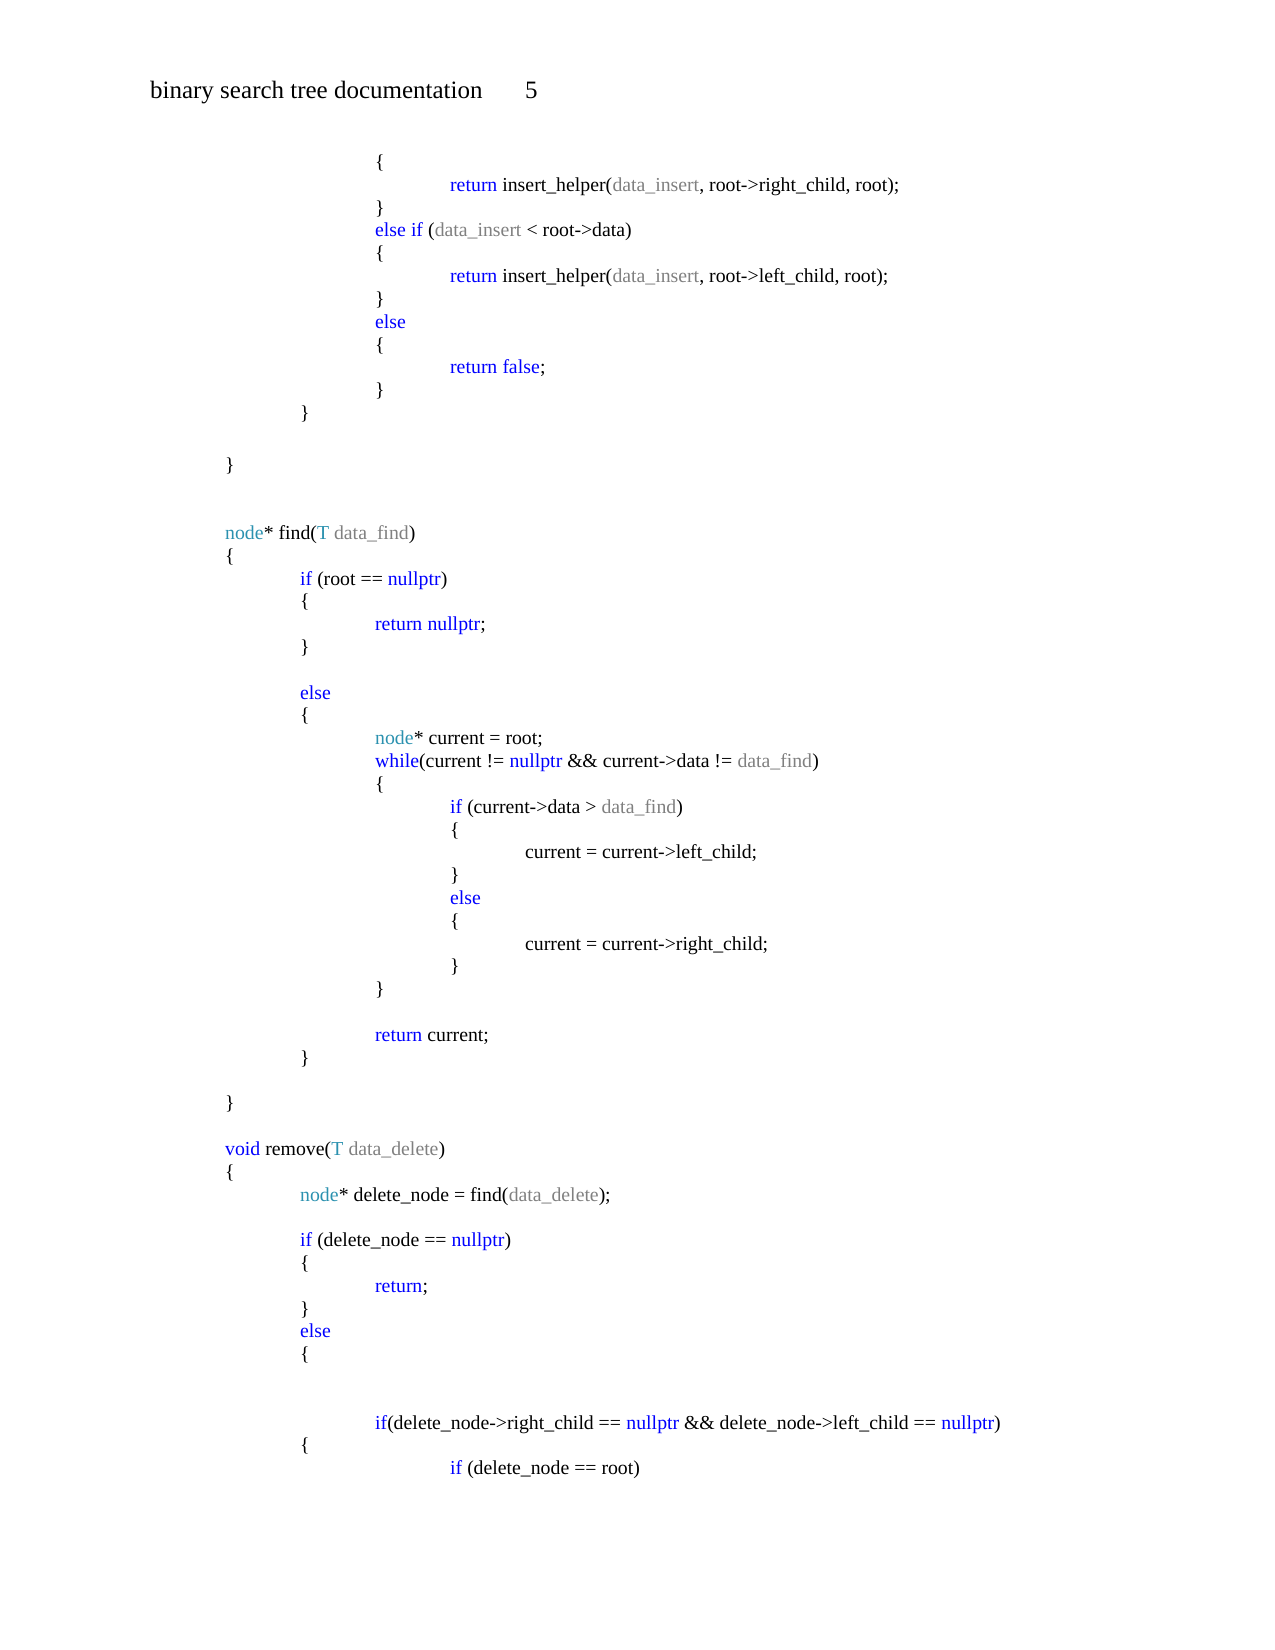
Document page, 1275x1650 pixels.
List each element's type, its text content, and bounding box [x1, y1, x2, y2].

text { [150, 241, 1125, 264]
text current = current->right_child; [150, 932, 1125, 954]
text void remove(T data_delete) [150, 1137, 1125, 1160]
text { [150, 772, 1125, 795]
text else [150, 310, 1125, 332]
text else if (data_insert < root->data) [150, 218, 1125, 241]
text { [150, 332, 1125, 355]
text { [150, 909, 1125, 932]
text node* delete_node = find(data_delete); [150, 1182, 1125, 1205]
text { [150, 544, 1125, 567]
text return insert_helper(data_insert, root->right_child, root); [150, 173, 1125, 196]
text return nullptr; [150, 612, 1125, 635]
text } [150, 196, 1125, 218]
text { [150, 589, 1125, 612]
text } [150, 378, 1125, 401]
text if (delete_node == nullptr) [150, 1228, 1125, 1251]
text return; [150, 1274, 1125, 1297]
text { [150, 150, 1125, 173]
text { [150, 1342, 1125, 1365]
text { [150, 1251, 1125, 1274]
text if(delete_node->right_child == nullptr && delete_node->left_child == nullptr) { [150, 1411, 1125, 1456]
text if (root == nullptr) [150, 567, 1125, 589]
text } [150, 954, 1125, 977]
text else [150, 1319, 1125, 1342]
text else [150, 681, 1125, 703]
text return current; [150, 1023, 1125, 1046]
text return insert_helper(data_insert, root->left_child, root); [150, 264, 1125, 287]
text node* current = root; [150, 726, 1125, 749]
text { [150, 817, 1125, 840]
text current = current->left_child; [150, 840, 1125, 863]
text else [150, 886, 1125, 909]
text } [150, 863, 1125, 886]
text if (delete_node == root) [150, 1456, 1125, 1479]
text if (current->data > data_find) [150, 795, 1125, 817]
text while(current != nullptr && current->data != data_find) [150, 749, 1125, 772]
text } [150, 1091, 1125, 1114]
text { [150, 1160, 1125, 1182]
text node* find(T data_find) [150, 521, 1125, 544]
text } [150, 635, 1125, 658]
text } [150, 1297, 1125, 1319]
text } [150, 452, 1125, 475]
text } [150, 977, 1125, 1000]
text { [150, 703, 1125, 726]
text } [150, 1046, 1125, 1068]
text } [150, 287, 1125, 310]
text return false; [150, 355, 1125, 378]
text } [150, 401, 1125, 424]
